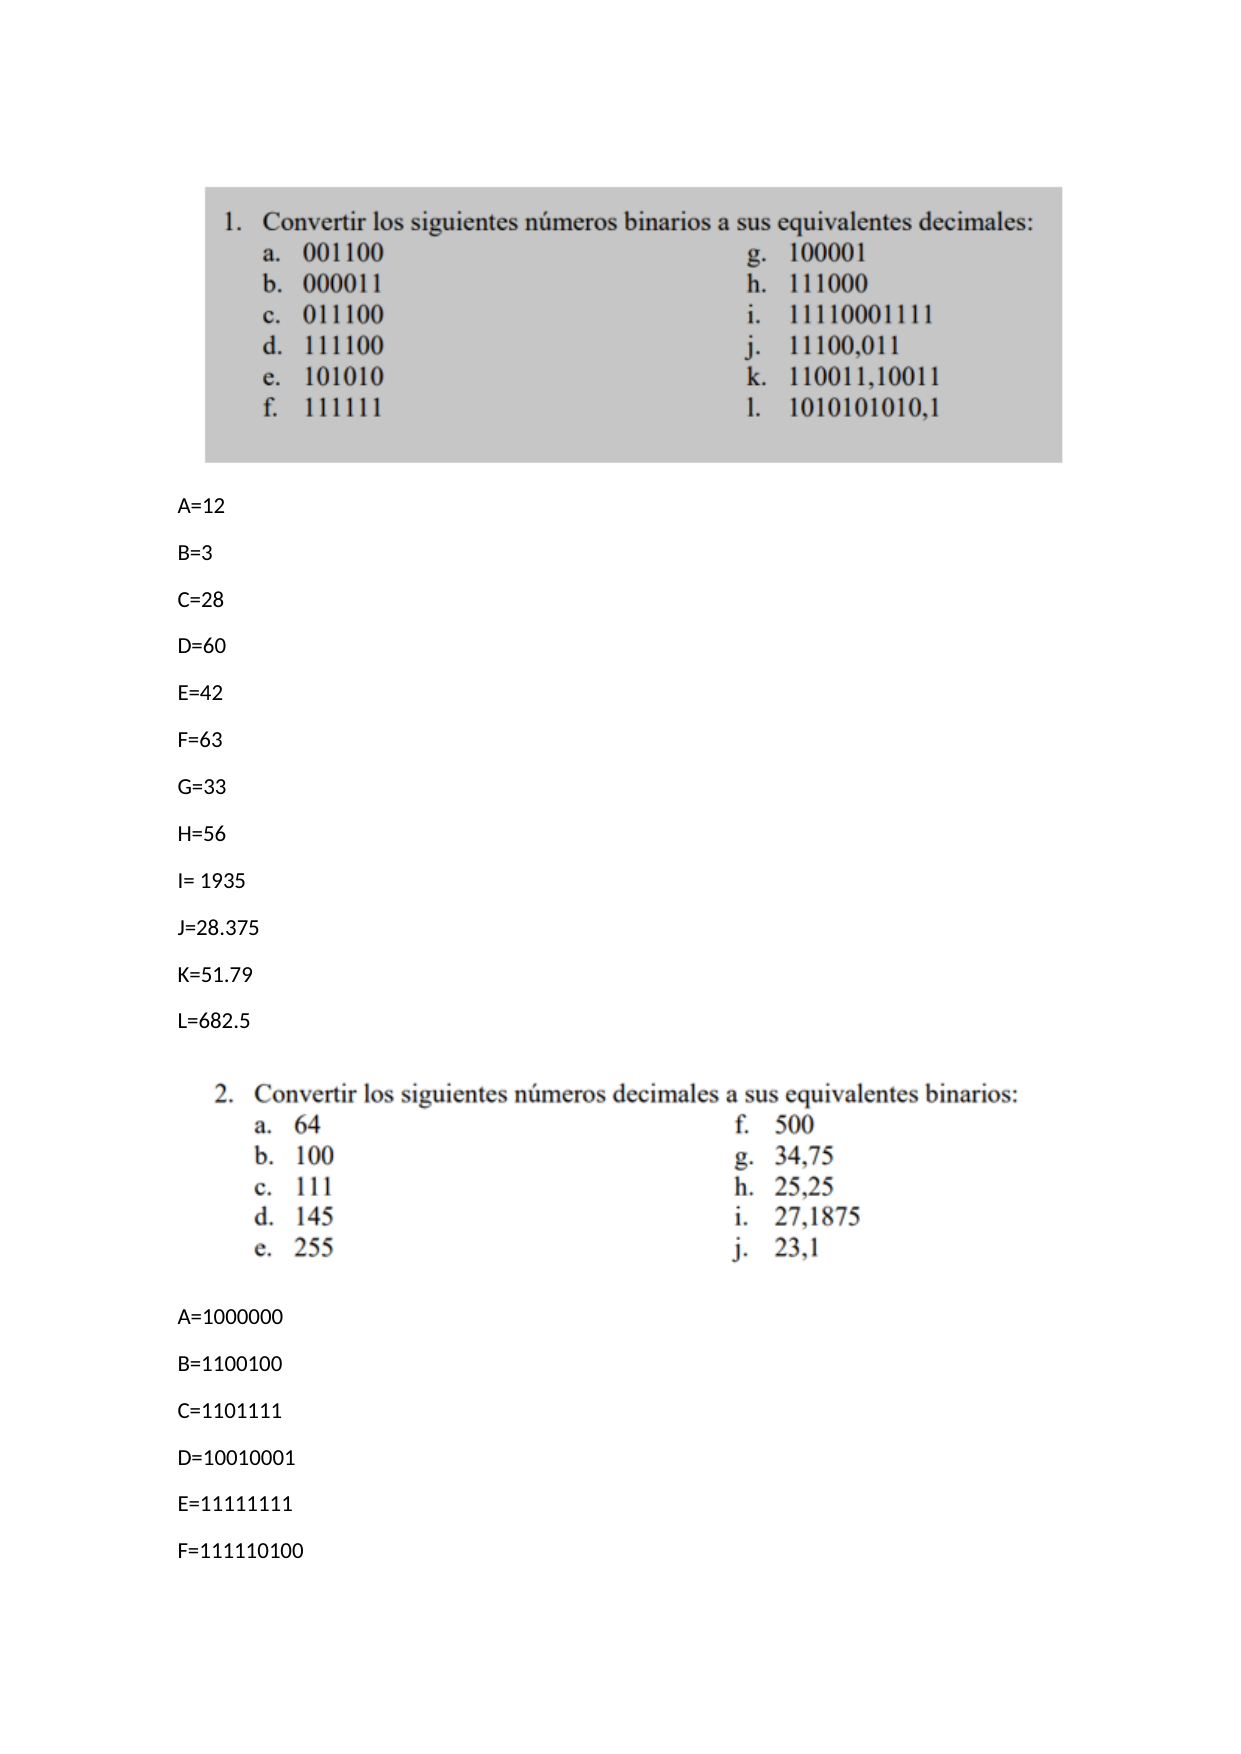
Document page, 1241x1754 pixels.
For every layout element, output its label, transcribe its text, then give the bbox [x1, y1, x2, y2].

text L=682.5 [177, 1007, 1063, 1034]
text A=1000000 [177, 1302, 1063, 1330]
text C=1101111 [177, 1396, 1063, 1424]
text H=56 [177, 819, 1063, 847]
text G=33 [177, 772, 1063, 800]
text K=51.79 [177, 960, 1063, 988]
text J=28.375 [177, 913, 1063, 941]
picture [177, 147, 1063, 472]
text C=28 [177, 585, 1063, 613]
text F=63 [177, 725, 1063, 753]
text E=11111111 [177, 1489, 1063, 1517]
text D=60 [177, 632, 1063, 659]
text E=42 [177, 678, 1063, 706]
text F=111110100 [177, 1536, 1063, 1564]
text B=3 [177, 538, 1063, 566]
text A=12 [177, 491, 1063, 519]
text I= 1935 [177, 866, 1063, 894]
picture [177, 1053, 1057, 1284]
text D=10010001 [177, 1443, 1063, 1471]
text B=1100100 [177, 1349, 1063, 1377]
